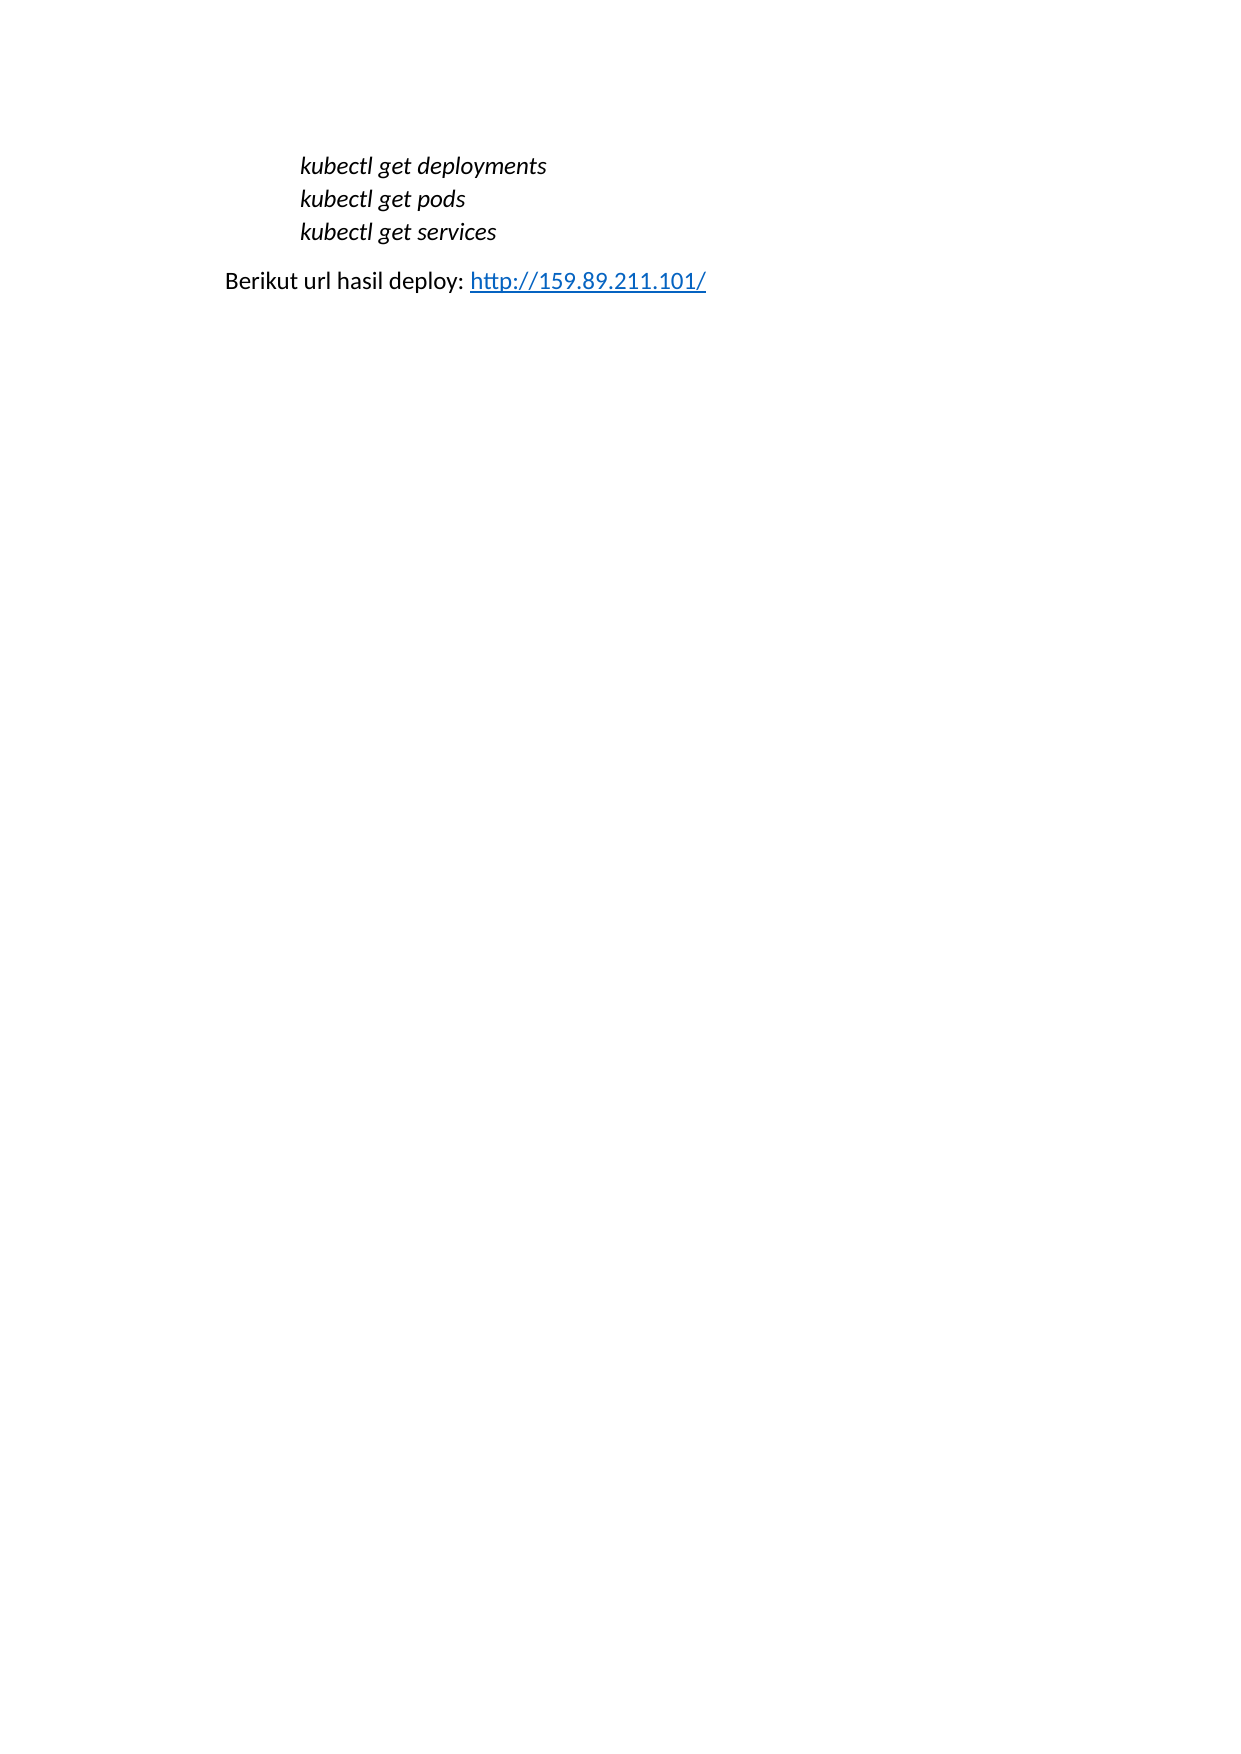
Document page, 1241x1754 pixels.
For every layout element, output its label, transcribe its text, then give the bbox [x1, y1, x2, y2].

list kubectl get services [300, 216, 1090, 246]
list kubectl get pods [300, 183, 1090, 213]
list kubectl get deployments [300, 150, 1090, 181]
text Berikut url hasil deploy: http://159.89.211.101/ [150, 265, 1090, 296]
